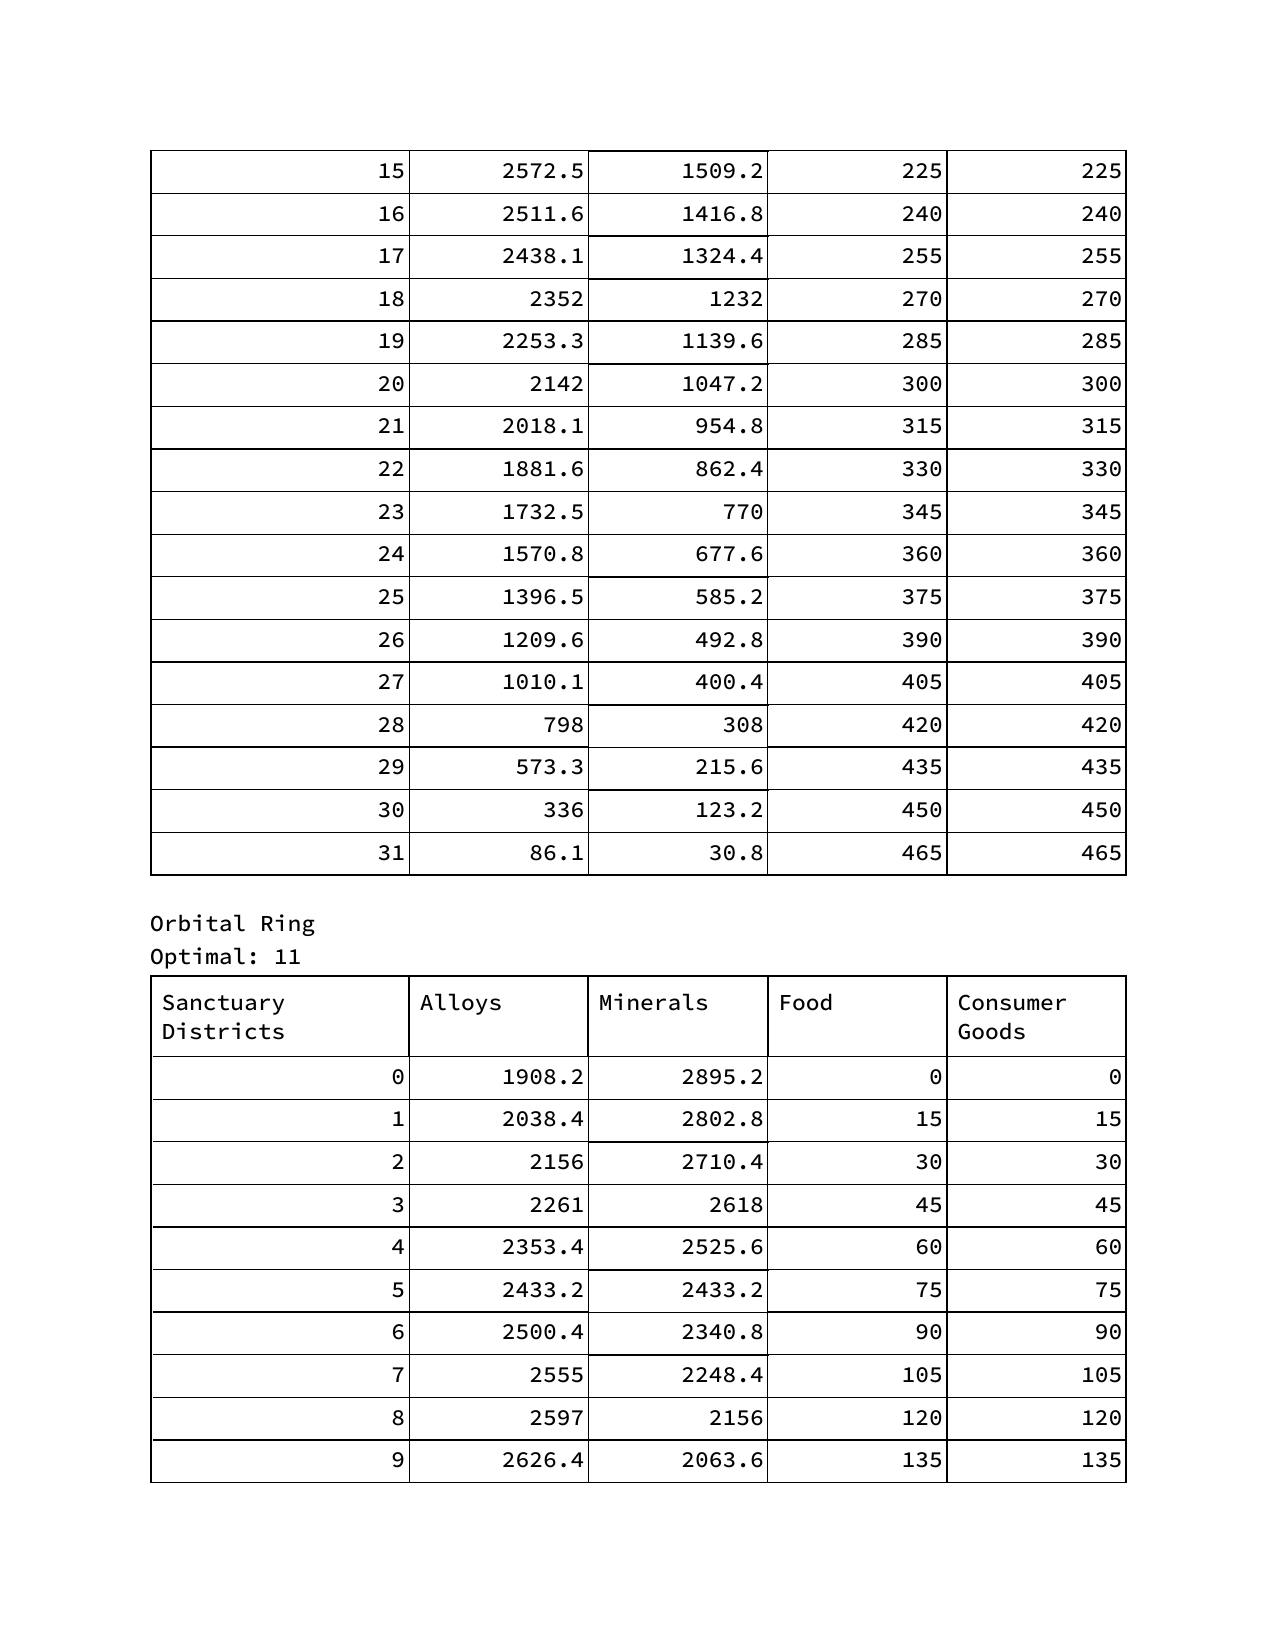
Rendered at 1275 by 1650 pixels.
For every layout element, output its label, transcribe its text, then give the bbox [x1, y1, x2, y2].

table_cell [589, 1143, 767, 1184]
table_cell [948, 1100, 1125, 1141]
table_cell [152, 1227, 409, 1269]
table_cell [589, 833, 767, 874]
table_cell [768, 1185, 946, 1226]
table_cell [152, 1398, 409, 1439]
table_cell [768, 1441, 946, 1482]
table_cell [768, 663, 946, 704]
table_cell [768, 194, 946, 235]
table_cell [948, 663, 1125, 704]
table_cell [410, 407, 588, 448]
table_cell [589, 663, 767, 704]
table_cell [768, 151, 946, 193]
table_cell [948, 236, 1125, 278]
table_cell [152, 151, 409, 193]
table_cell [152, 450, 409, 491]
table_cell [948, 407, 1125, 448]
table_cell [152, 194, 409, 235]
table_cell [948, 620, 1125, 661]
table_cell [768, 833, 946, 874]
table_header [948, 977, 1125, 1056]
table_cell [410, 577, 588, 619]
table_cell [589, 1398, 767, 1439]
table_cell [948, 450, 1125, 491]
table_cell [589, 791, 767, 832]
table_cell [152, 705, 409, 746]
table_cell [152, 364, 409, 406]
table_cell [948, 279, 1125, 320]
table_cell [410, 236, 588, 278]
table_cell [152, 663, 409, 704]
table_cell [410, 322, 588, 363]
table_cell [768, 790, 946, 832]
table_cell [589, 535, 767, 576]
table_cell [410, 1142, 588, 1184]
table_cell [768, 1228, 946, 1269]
text Optimal: 11 [150, 942, 1125, 971]
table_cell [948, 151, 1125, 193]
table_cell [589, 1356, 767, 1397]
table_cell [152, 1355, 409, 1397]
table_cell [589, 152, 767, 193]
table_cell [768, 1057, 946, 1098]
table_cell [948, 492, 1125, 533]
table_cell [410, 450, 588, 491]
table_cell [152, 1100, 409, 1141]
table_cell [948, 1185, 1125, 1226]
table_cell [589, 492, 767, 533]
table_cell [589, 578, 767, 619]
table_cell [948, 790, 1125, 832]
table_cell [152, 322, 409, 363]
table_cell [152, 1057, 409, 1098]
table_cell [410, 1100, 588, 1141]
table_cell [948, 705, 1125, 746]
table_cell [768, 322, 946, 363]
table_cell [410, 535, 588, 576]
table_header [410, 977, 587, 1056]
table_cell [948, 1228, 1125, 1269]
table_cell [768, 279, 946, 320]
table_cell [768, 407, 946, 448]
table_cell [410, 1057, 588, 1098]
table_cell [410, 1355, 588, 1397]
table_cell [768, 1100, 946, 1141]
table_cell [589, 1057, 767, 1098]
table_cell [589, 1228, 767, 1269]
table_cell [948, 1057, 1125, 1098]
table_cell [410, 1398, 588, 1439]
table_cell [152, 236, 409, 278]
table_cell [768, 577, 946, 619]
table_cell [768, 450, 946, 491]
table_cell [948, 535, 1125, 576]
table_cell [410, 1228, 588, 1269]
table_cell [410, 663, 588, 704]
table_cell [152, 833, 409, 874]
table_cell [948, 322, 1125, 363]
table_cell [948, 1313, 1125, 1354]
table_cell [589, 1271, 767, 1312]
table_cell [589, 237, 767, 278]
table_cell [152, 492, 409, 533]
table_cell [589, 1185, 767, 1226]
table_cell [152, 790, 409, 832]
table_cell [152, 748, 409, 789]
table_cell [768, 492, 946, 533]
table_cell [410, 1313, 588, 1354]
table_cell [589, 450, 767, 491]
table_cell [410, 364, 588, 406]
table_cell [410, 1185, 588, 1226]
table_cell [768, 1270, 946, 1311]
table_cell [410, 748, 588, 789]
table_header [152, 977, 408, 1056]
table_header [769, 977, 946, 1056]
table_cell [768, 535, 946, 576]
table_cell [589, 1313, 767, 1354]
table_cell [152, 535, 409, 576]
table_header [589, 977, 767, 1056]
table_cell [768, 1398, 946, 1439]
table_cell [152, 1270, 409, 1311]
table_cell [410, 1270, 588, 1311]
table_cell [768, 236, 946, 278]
text Orbital Ring [150, 909, 1125, 938]
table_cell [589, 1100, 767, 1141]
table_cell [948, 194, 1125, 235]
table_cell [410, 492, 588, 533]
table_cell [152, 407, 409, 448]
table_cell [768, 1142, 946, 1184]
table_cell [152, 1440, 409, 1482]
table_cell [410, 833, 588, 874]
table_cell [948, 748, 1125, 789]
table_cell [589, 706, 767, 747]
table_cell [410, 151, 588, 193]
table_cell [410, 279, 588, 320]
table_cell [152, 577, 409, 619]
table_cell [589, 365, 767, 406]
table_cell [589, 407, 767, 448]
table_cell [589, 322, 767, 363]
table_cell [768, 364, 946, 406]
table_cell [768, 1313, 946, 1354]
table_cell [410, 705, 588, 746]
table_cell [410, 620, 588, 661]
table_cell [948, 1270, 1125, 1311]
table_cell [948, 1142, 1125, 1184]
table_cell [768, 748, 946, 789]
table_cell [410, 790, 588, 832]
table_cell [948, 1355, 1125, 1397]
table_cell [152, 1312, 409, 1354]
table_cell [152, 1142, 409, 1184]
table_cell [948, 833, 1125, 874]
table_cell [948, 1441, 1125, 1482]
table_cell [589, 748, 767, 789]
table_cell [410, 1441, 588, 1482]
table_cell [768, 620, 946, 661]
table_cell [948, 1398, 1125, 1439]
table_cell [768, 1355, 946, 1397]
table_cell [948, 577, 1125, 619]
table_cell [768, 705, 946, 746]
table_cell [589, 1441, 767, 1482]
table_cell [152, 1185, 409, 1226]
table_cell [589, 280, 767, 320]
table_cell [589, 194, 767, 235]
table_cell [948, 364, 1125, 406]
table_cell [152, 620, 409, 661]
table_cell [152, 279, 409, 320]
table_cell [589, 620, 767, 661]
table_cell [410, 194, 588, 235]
